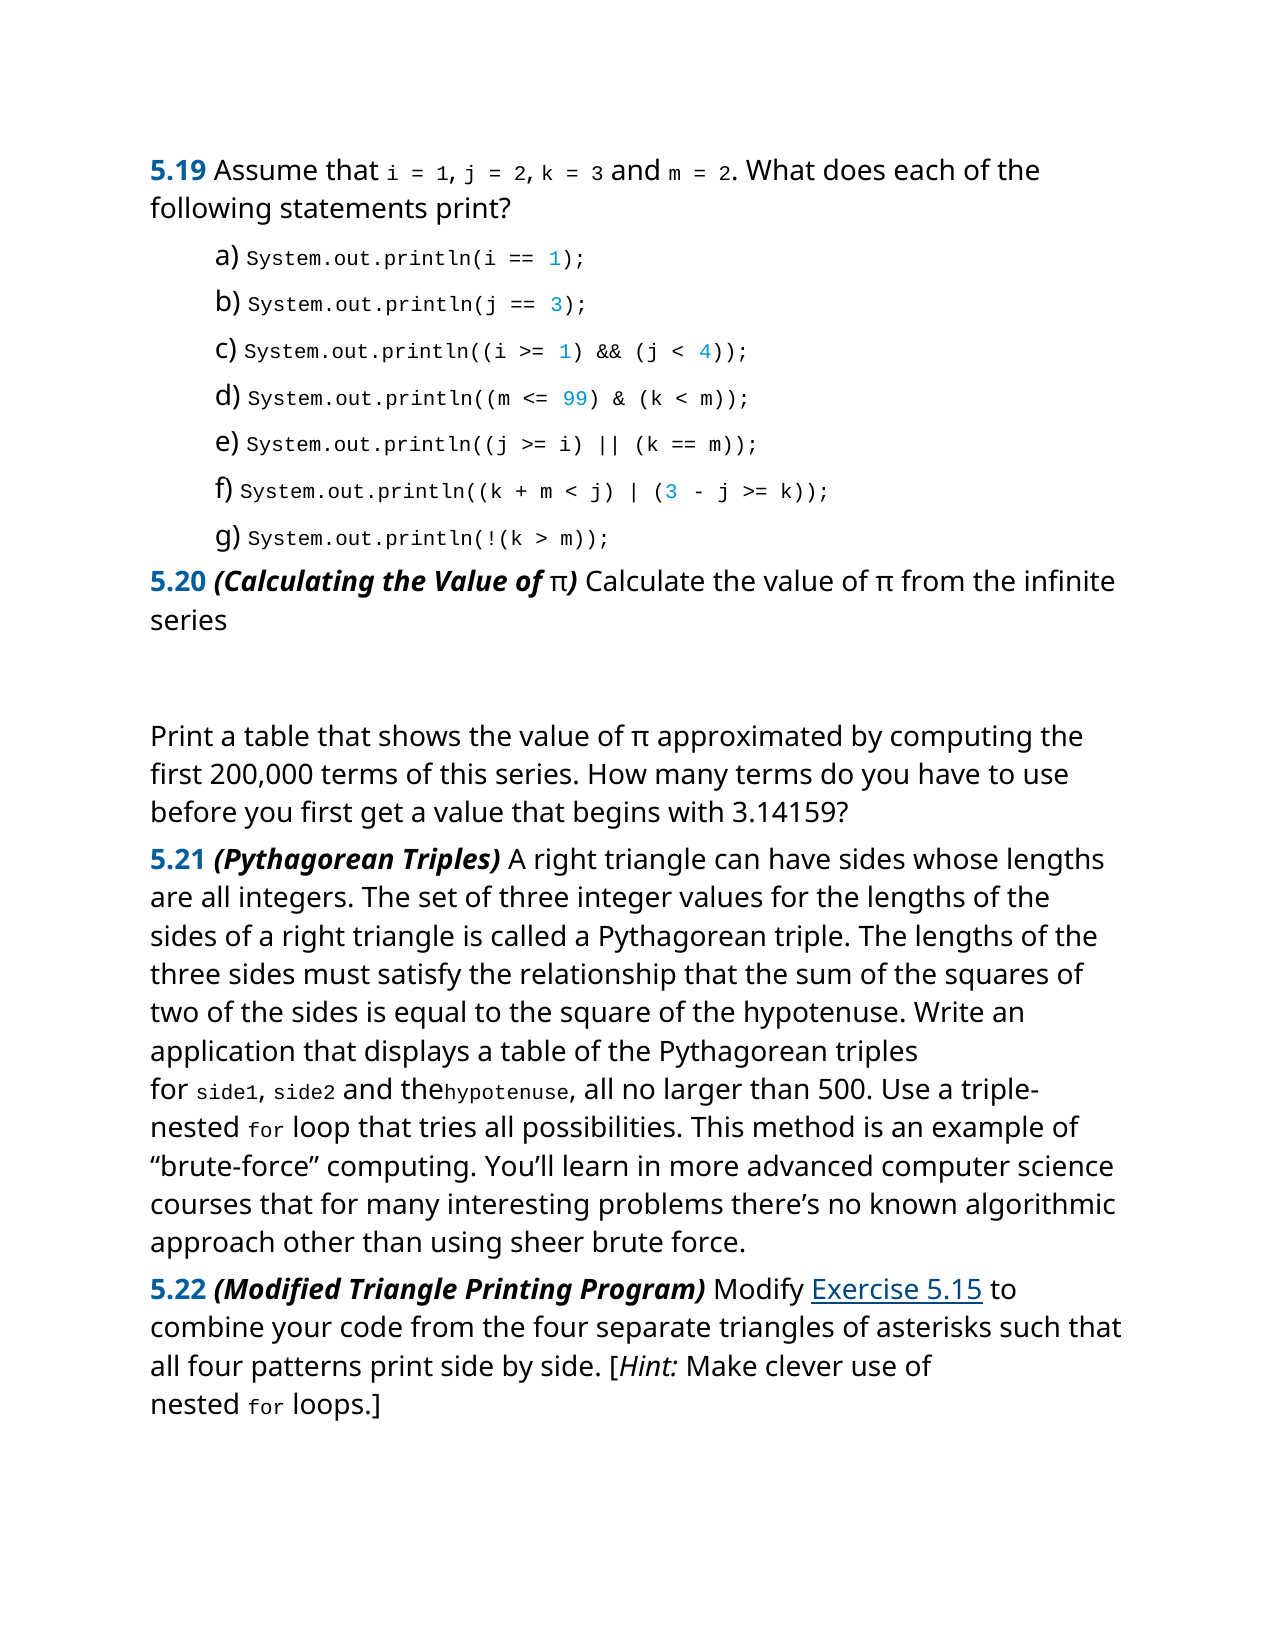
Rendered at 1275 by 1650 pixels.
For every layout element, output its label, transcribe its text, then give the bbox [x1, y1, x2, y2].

text f) System.out.println((k + m < j) | (3 - j >= k)); [214, 468, 1125, 507]
text 5.21 (Pythagorean Triples) A right triangle can have sides whose lengths are all integers. The set of three integer values for the lengths of the sides of a right triangle is called a Pythagorean triple. The lengths of the three sides must satisfy the relationship that the sum of the squares of two of the sides is equal to the square of the hypotenuse. Write an application that displays a table of the Pythagorean triples for side1, side2 and thehypotenuse, all no larger than 500. Use a triple-nested for loop that tries all possibilities. This method is an example of “brute-force” computing. You’ll learn in more advanced computer science courses that for many interesting problems there’s no known algorithmic approach other than using sheer brute force. [150, 839, 1125, 1261]
text 5.19 Assume that i = 1, j = 2, k = 3 and m = 2. What does each of the following statements print? [150, 150, 1125, 227]
text 5.22 (Modified Triangle Printing Program) Modify Exercise 5.15 to combine your code from the four separate triangles of asterisks such that all four patterns print side by side. [Hint: Make clever use of nested for loops.] [150, 1269, 1125, 1423]
text c) System.out.println((i >= 1) && (j < 4)); [214, 328, 1125, 367]
text e) System.out.println((j >= i) || (k == m)); [214, 422, 1125, 460]
text a) System.out.println(i == 1); [214, 235, 1125, 273]
text b) System.out.println(j == 3); [214, 282, 1125, 320]
text g) System.out.println(!(k > m)); [214, 515, 1125, 553]
text d) System.out.println((m <= 99) & (k < m)); [214, 375, 1125, 413]
text Print a table that shows the value of π approximated by computing the first 200,000 terms of this series. How many terms do you have to use before you first get a value that begins with 3.14159? [150, 716, 1125, 831]
text 5.20 (Calculating the Value of π) Calculate the value of π from the infinite series [150, 562, 1125, 638]
